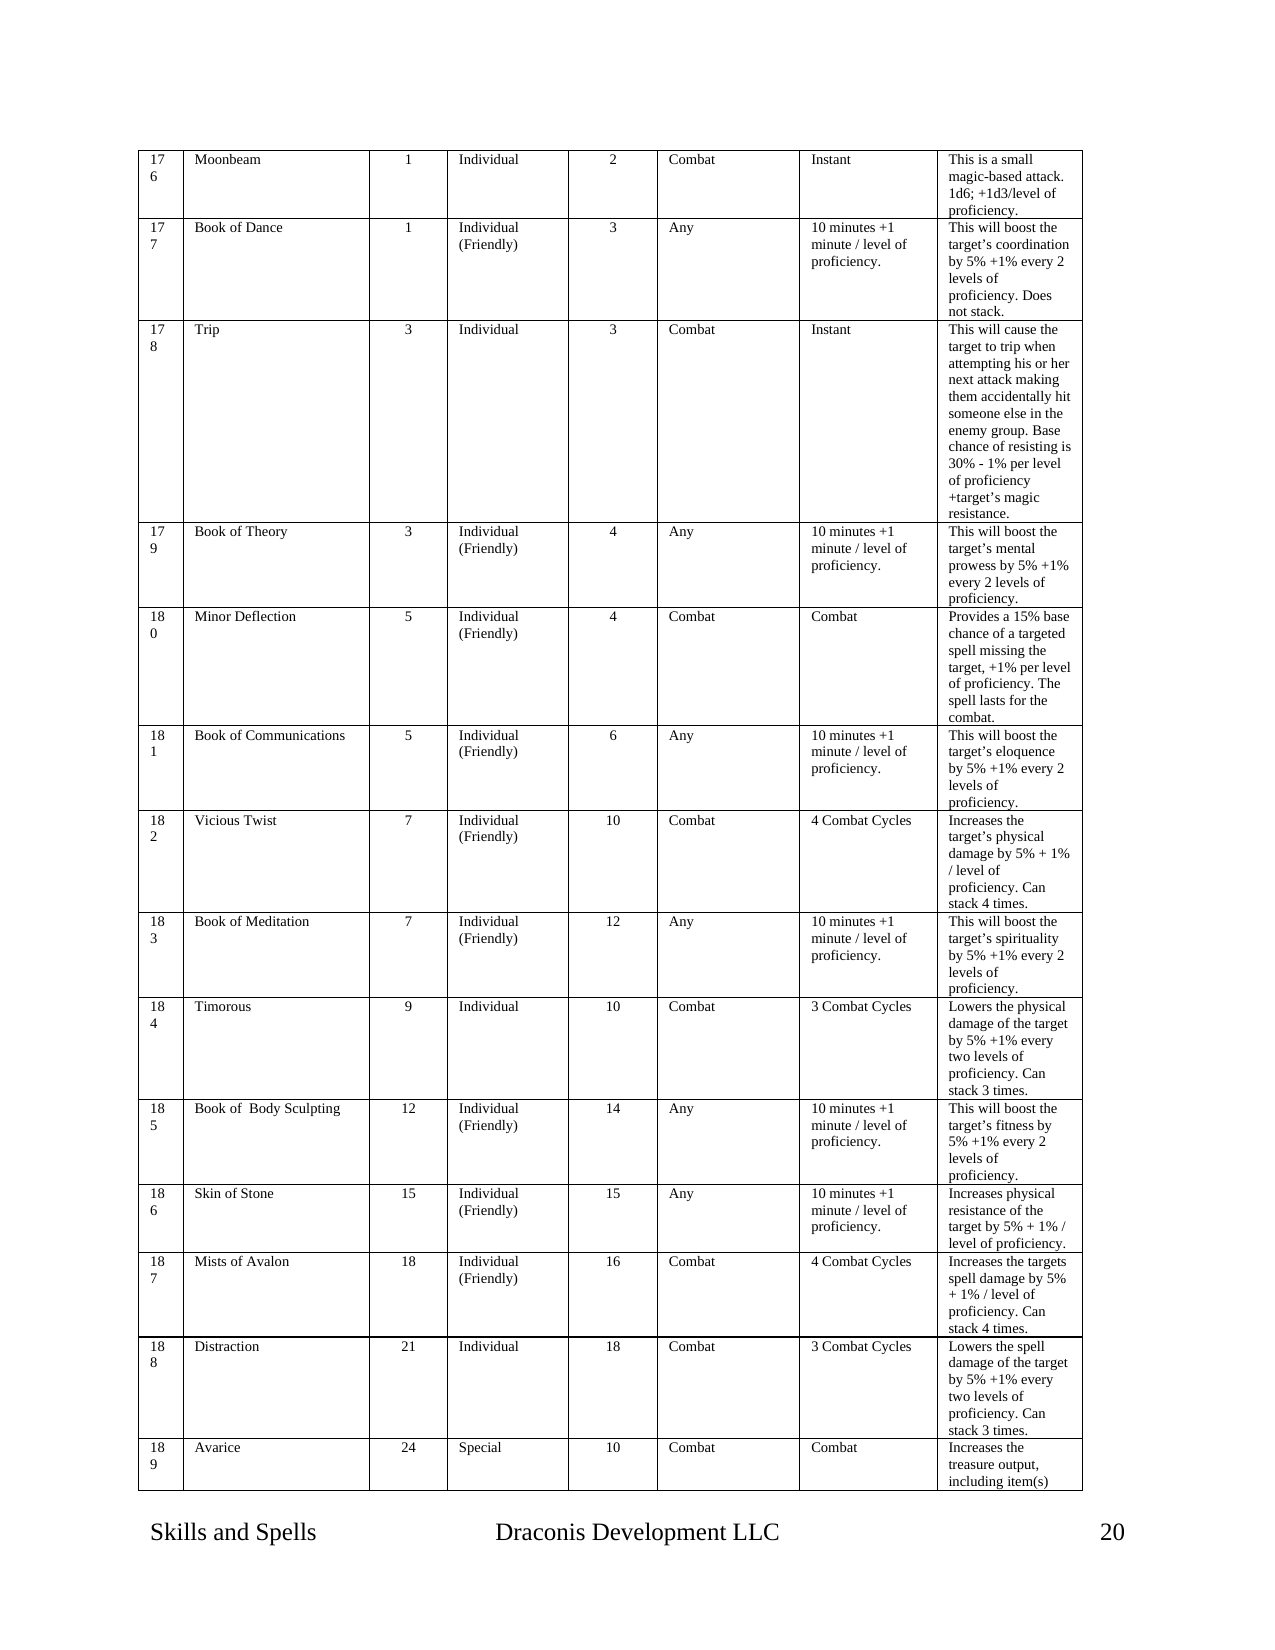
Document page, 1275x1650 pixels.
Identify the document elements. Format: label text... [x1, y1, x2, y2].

table_cell Combat [800, 1439, 937, 1489]
table_cell Trip [184, 321, 369, 522]
table_cell 185 [139, 1100, 183, 1183]
table_cell 180 [139, 608, 183, 725]
table_cell 10 minutes +1 minute / level of proficiency. [800, 523, 937, 607]
table_cell Book of Theory [184, 523, 369, 607]
table_cell Individual (Friendly) [448, 726, 568, 810]
table_cell Special [448, 1439, 568, 1489]
table_cell Individual (Friendly) [448, 219, 568, 320]
table_cell 12 [569, 913, 657, 997]
table_cell Book of Meditation [184, 913, 369, 997]
table_cell 9 [370, 998, 447, 1098]
table_cell Individual [448, 151, 568, 218]
table_cell 5 [370, 726, 447, 810]
table_cell Lowers the physical damage of the target by 5% +1% every two levels of proficiency. Can stack 3 times. [938, 998, 1082, 1098]
table_cell 10 minutes +1 minute / level of proficiency. [800, 913, 937, 997]
table_cell 4 Combat Cycles [800, 811, 937, 912]
table_cell 3 [569, 219, 657, 320]
table_cell Avarice [184, 1439, 369, 1489]
table_cell 10 [569, 1439, 657, 1489]
table_cell 10 minutes +1 minute / level of proficiency. [800, 219, 937, 320]
table_cell 186 [139, 1185, 183, 1252]
table_cell 3 [370, 321, 447, 522]
table_cell 10 minutes +1 minute / level of proficiency. [800, 1100, 937, 1183]
table_cell This will boost the target’s mental prowess by 5% +1% every 2 levels of proficiency. [938, 523, 1082, 607]
table_cell 18 [569, 1338, 657, 1438]
table_cell Individual (Friendly) [448, 523, 568, 607]
table_cell 7 [370, 811, 447, 912]
table_cell Instant [800, 151, 937, 218]
table_cell Increases the target’s physical damage by 5% + 1% / level of proficiency. Can stack 4 times. [938, 811, 1082, 912]
table_cell Individual [448, 1338, 568, 1438]
table_cell 187 [139, 1253, 183, 1336]
table_cell 21 [370, 1338, 447, 1438]
table_cell 10 minutes +1 minute / level of proficiency. [800, 726, 937, 810]
table_cell Combat [658, 321, 799, 522]
table_cell 3 [569, 321, 657, 522]
table_cell Combat [658, 1338, 799, 1438]
table_cell Combat [658, 998, 799, 1098]
table_cell Increases physical resistance of the target by 5% + 1% / level of proficiency. [938, 1185, 1082, 1252]
table_cell 16 [569, 1253, 657, 1336]
table_cell Moonbeam [184, 151, 369, 218]
table_cell 183 [139, 913, 183, 997]
table_cell 188 [139, 1338, 183, 1438]
table_cell Provides a 15% base chance of a targeted spell missing the target, +1% per level of proficiency. The spell lasts for the combat. [938, 608, 1082, 725]
table_cell Lowers the spell damage of the target by 5% +1% every two levels of proficiency. Can stack 3 times. [938, 1338, 1082, 1438]
table_cell 1 [370, 151, 447, 218]
table_cell Increases the targets spell damage by 5% + 1% / level of proficiency. Can stack 4 times. [938, 1253, 1082, 1336]
table_cell 184 [139, 998, 183, 1098]
table_cell 10 minutes +1 minute / level of proficiency. [800, 1185, 937, 1252]
table_cell 12 [370, 1100, 447, 1183]
table_cell 4 [569, 523, 657, 607]
table_cell Any [658, 1185, 799, 1252]
table_cell Book of Body Sculpting [184, 1100, 369, 1183]
table_cell 6 [569, 726, 657, 810]
table_cell 176 [139, 151, 183, 218]
table_cell 14 [569, 1100, 657, 1183]
table_cell 4 [569, 608, 657, 725]
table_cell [938, 1439, 1082, 1489]
table_cell Individual (Friendly) [448, 1185, 568, 1252]
table_cell Book of Dance [184, 219, 369, 320]
table_cell Any [658, 219, 799, 320]
table_cell Book of Communications [184, 726, 369, 810]
table_cell Skin of Stone [184, 1185, 369, 1252]
table_cell Individual [448, 998, 568, 1098]
table_cell 7 [370, 913, 447, 997]
table_cell Individual (Friendly) [448, 1100, 568, 1183]
table_cell 182 [139, 811, 183, 912]
table_cell Any [658, 726, 799, 810]
table_cell 15 [569, 1185, 657, 1252]
table_cell Minor Deflection [184, 608, 369, 725]
table_cell Distraction [184, 1338, 369, 1438]
table_cell 10 [569, 998, 657, 1098]
table_cell This will cause the target to trip when attempting his or her next attack making them accidentally hit someone else in the enemy group. Base chance of resisting is 30% - 1% per level of proficiency +target’s magic resistance. [938, 321, 1082, 522]
table_cell 5 [370, 608, 447, 725]
table_cell This is a small magic-based attack. 1d6; +1d3/level of proficiency. [938, 151, 1082, 218]
table_cell This will boost the target’s eloquence by 5% +1% every 2 levels of proficiency. [938, 726, 1082, 810]
table_cell Individual (Friendly) [448, 1253, 568, 1336]
table_cell 10 [569, 811, 657, 912]
table_cell Mists of Avalon [184, 1253, 369, 1336]
table_cell Instant [800, 321, 937, 522]
table_cell 2 [569, 151, 657, 218]
table_cell 18 [370, 1253, 447, 1336]
table_cell Combat [800, 608, 937, 725]
table_cell Combat [658, 811, 799, 912]
table_cell Any [658, 913, 799, 997]
table_cell 4 Combat Cycles [800, 1253, 937, 1336]
table_cell 3 [370, 523, 447, 607]
table_cell 15 [370, 1185, 447, 1252]
table_cell 3 Combat Cycles [800, 998, 937, 1098]
table_cell 189 [139, 1439, 183, 1489]
table_cell Vicious Twist [184, 811, 369, 912]
table_cell 3 Combat Cycles [800, 1338, 937, 1438]
table_cell Individual (Friendly) [448, 913, 568, 997]
table_cell Combat [658, 151, 799, 218]
table_cell 1 [370, 219, 447, 320]
table_cell 24 [370, 1439, 447, 1489]
table_cell 177 [139, 219, 183, 320]
table_cell Combat [658, 1253, 799, 1336]
table_cell 179 [139, 523, 183, 607]
table_cell Combat [658, 1439, 799, 1489]
table_cell Combat [658, 608, 799, 725]
table_cell Individual [448, 321, 568, 522]
table_cell Timorous [184, 998, 369, 1098]
table_cell 178 [139, 321, 183, 522]
table_cell This will boost the target’s spirituality by 5% +1% every 2 levels of proficiency. [938, 913, 1082, 997]
table_cell This will boost the target’s coordination by 5% +1% every 2 levels of proficiency. Does not stack. [938, 219, 1082, 320]
table_cell This will boost the target’s fitness by 5% +1% every 2 levels of proficiency. [938, 1100, 1082, 1183]
table_cell Individual (Friendly) [448, 811, 568, 912]
table_cell Individual (Friendly) [448, 608, 568, 725]
table_cell 181 [139, 726, 183, 810]
table_cell Any [658, 523, 799, 607]
table_cell Any [658, 1100, 799, 1183]
